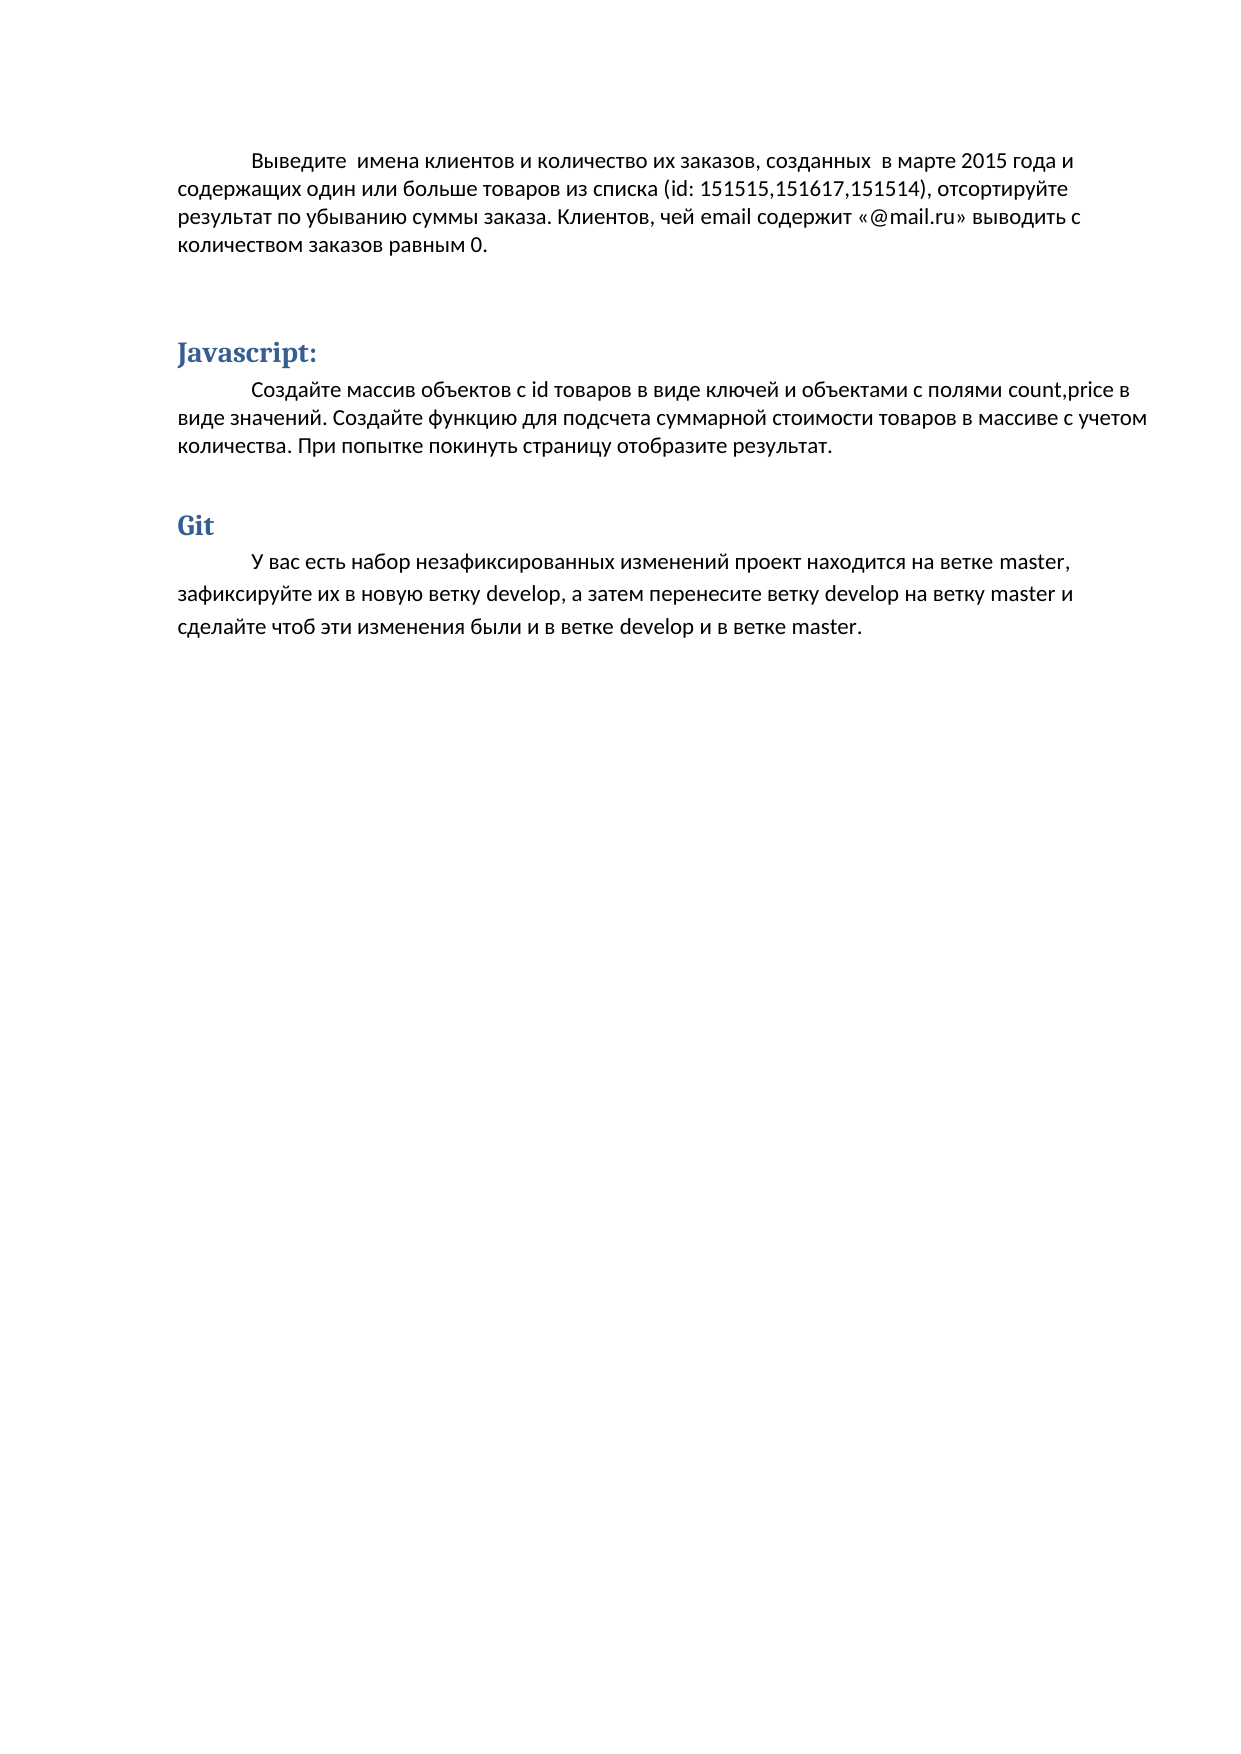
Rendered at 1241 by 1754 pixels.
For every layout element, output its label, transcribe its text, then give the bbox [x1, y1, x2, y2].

text Создайте массив объектов с id товаров в виде ключей и объектами с полями count,price в виде значений. Создайте функцию для подсчета суммарной стоимости товаров в массиве с учетом количества. При попытке покинуть страницу отобразите результат. [177, 375, 1152, 459]
text У вас есть набор незафиксированных изменений проект находится на ветке master, зафиксируйте их в новую ветку develop, а затем перенесите ветку develop на ветку master и сделайте чтоб эти изменения были и в ветке develop и в ветке master. [177, 547, 1152, 640]
subtitle Git [177, 509, 1152, 542]
subtitle Javascript: [177, 336, 1152, 370]
text Выведите имена клиентов и количество их заказов, созданных в марте 2015 года и содержащих один или больше товаров из списка (id: 151515,151617,151514), отсортируйте результат по убыванию суммы заказа. Клиентов, чей email содержит «@mail.ru» выводить с количеством заказов равным 0. [177, 146, 1152, 258]
